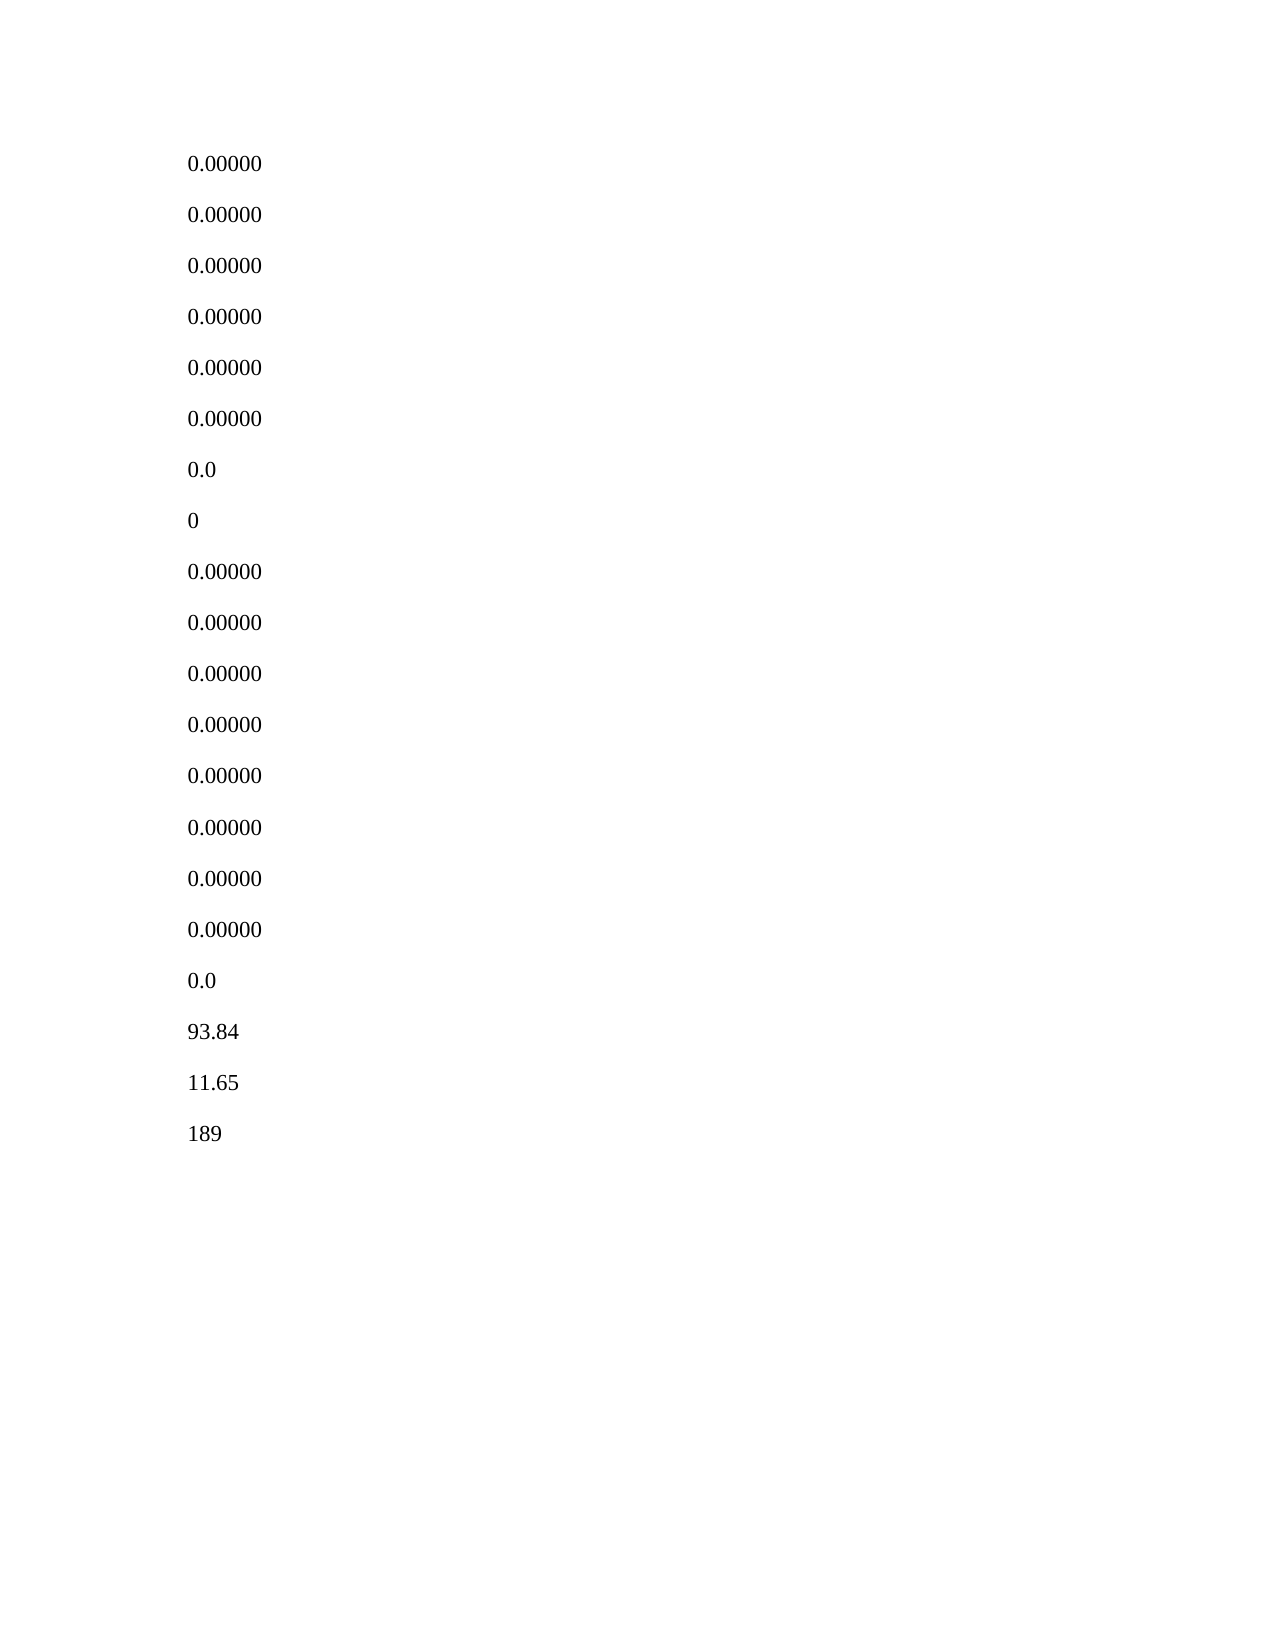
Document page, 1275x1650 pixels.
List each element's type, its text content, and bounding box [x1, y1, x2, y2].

table_cell 0.00000 [176, 558, 1076, 609]
table_cell 0.0 [176, 967, 1076, 1018]
table_cell 0.00000 [176, 354, 1076, 405]
table_cell 93.84 [176, 1018, 1076, 1069]
table_cell 0.00000 [176, 865, 1076, 916]
table_cell 11.65 [176, 1069, 1076, 1120]
table_cell 0.00000 [176, 711, 1076, 762]
table_cell 0.00000 [176, 150, 1076, 201]
table_cell 0.00000 [176, 201, 1076, 252]
table_cell 0.00000 [176, 609, 1076, 660]
table_cell 0.00000 [176, 763, 1076, 813]
table_cell 0 [176, 507, 1076, 558]
table_cell 189 [176, 1120, 1076, 1171]
table_cell 0.00000 [176, 303, 1076, 354]
table_cell 0.00000 [176, 405, 1076, 456]
table_cell 0.00000 [176, 814, 1076, 864]
table_cell 0.00000 [176, 252, 1076, 303]
table_cell 0.00000 [176, 660, 1076, 711]
table_cell 0.00000 [176, 916, 1076, 967]
table_cell 0.0 [176, 456, 1076, 507]
